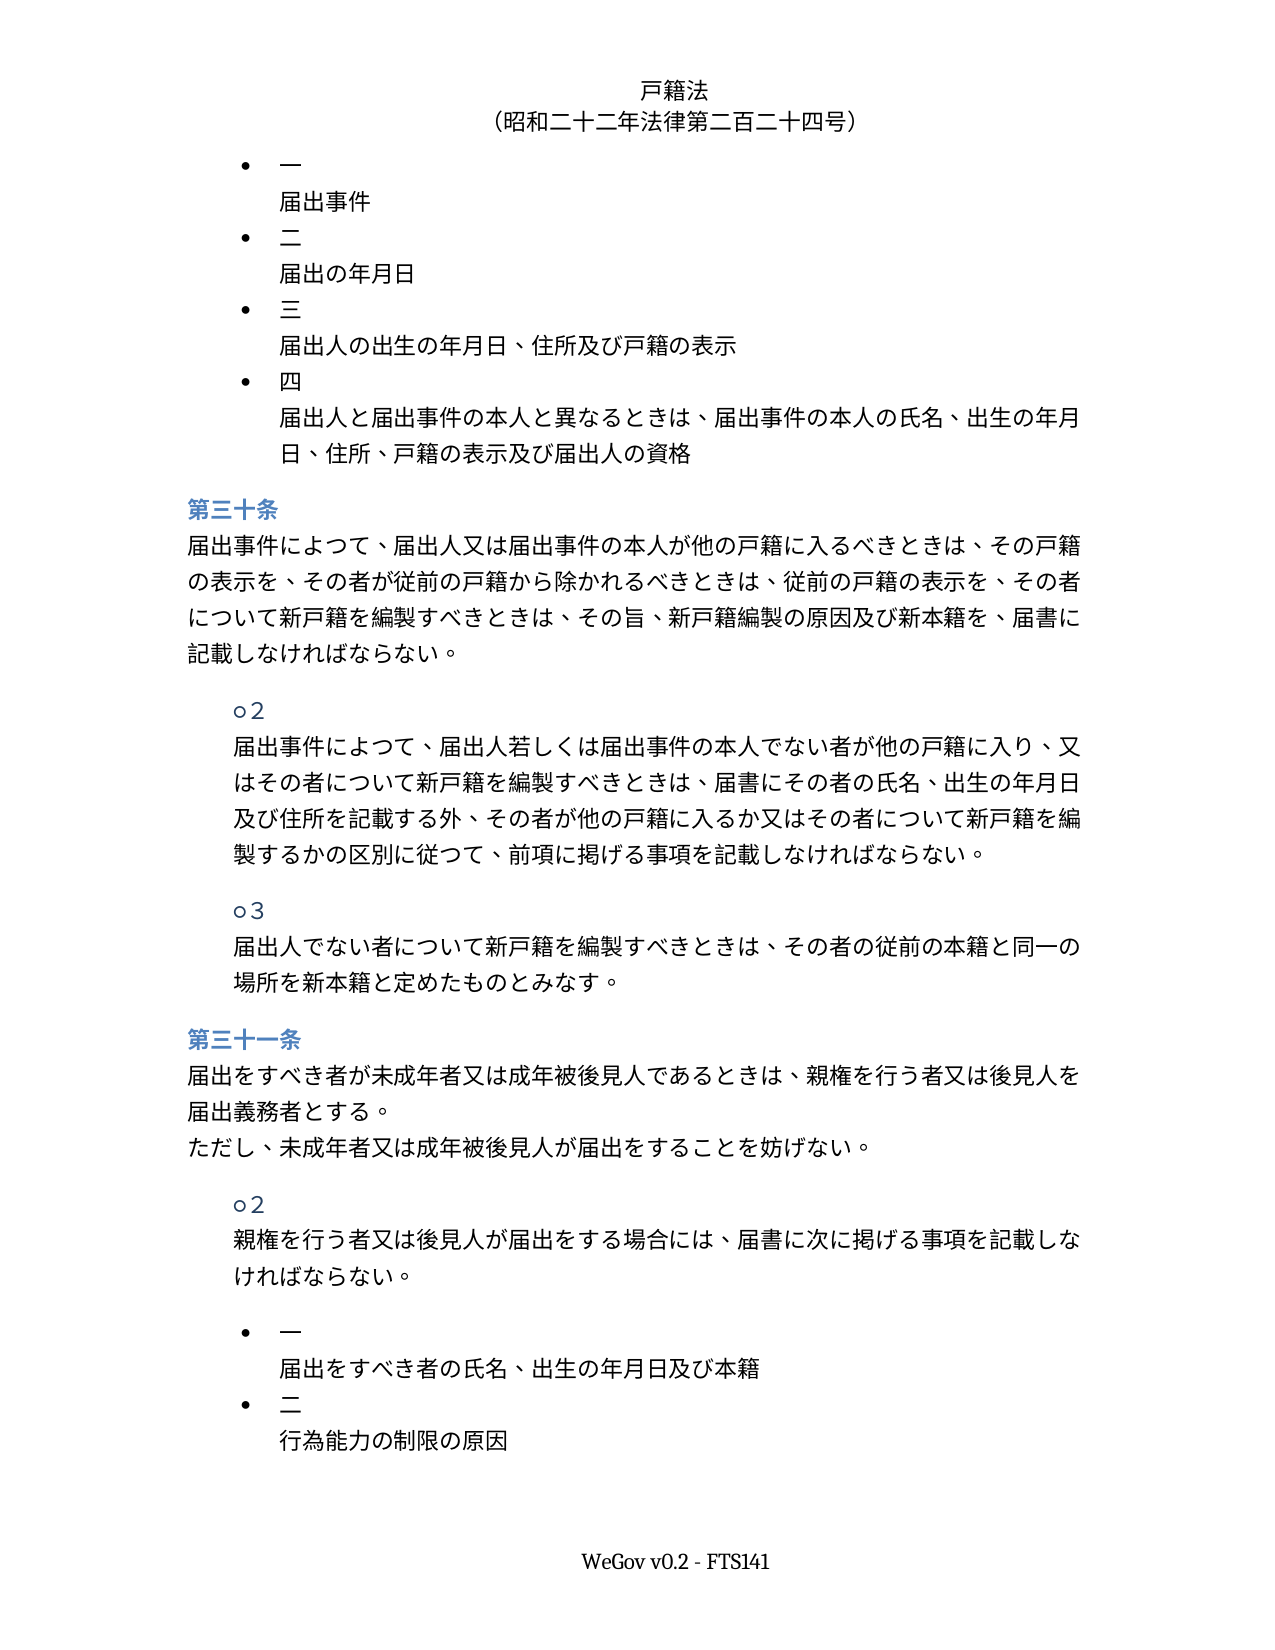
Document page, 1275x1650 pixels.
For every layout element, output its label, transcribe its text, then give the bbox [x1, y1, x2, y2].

subtitle ○２ [233, 1188, 1087, 1220]
list 三 届出人の出生の年月日、住所及び戸籍の表示 [242, 294, 1087, 361]
subtitle ○２ [233, 695, 1087, 726]
text 届出をすべき者が未成年者又は成年被後見人であるときは、親権を行う者又は後見人を届出義務者とする。 ただし、未成年者又は成年被後見人が届出をすることを妨げない。 [187, 1060, 1087, 1163]
list 一 届出をすべき者の氏名、出生の年月日及び本籍 [242, 1317, 1087, 1384]
subtitle 第三十条 [187, 494, 1087, 526]
list 二 行為能力の制限の原因 [242, 1389, 1087, 1456]
list 二 届出の年月日 [242, 222, 1087, 289]
text 届出事件によつて、届出人又は届出事件の本人が他の戸籍に入るべきときは、その戸籍の表示を、その者が従前の戸籍から除かれるべきときは、従前の戸籍の表示を、その者について新戸籍を編製すべきときは、その旨、新戸籍編製の原因及び新本籍を、届書に記載しなければならない。 [187, 530, 1087, 669]
subtitle 第三十一条 [187, 1024, 1087, 1055]
list 一 届出事件 [242, 150, 1087, 217]
subtitle ○３ [233, 895, 1087, 927]
text 届出人でない者について新戸籍を編製すべきときは、その者の従前の本籍と同一の場所を新本籍と定めたものとみなす。 [233, 931, 1087, 998]
list 四 届出人と届出事件の本人と異なるときは、届出事件の本人の氏名、出生の年月日、住所、戸籍の表示及び届出人の資格 [242, 366, 1087, 469]
text 親権を行う者又は後見人が届出をする場合には、届書に次に掲げる事項を記載しなければならない。 [233, 1224, 1087, 1292]
text 届出事件によつて、届出人若しくは届出事件の本人でない者が他の戸籍に入り、又はその者について新戸籍を編製すべきときは、届書にその者の氏名、出生の年月日及び住所を記載する外、その者が他の戸籍に入るか又はその者について新戸籍を編製するかの区別に従つて、前項に掲げる事項を記載しなければならない。 [233, 731, 1087, 870]
